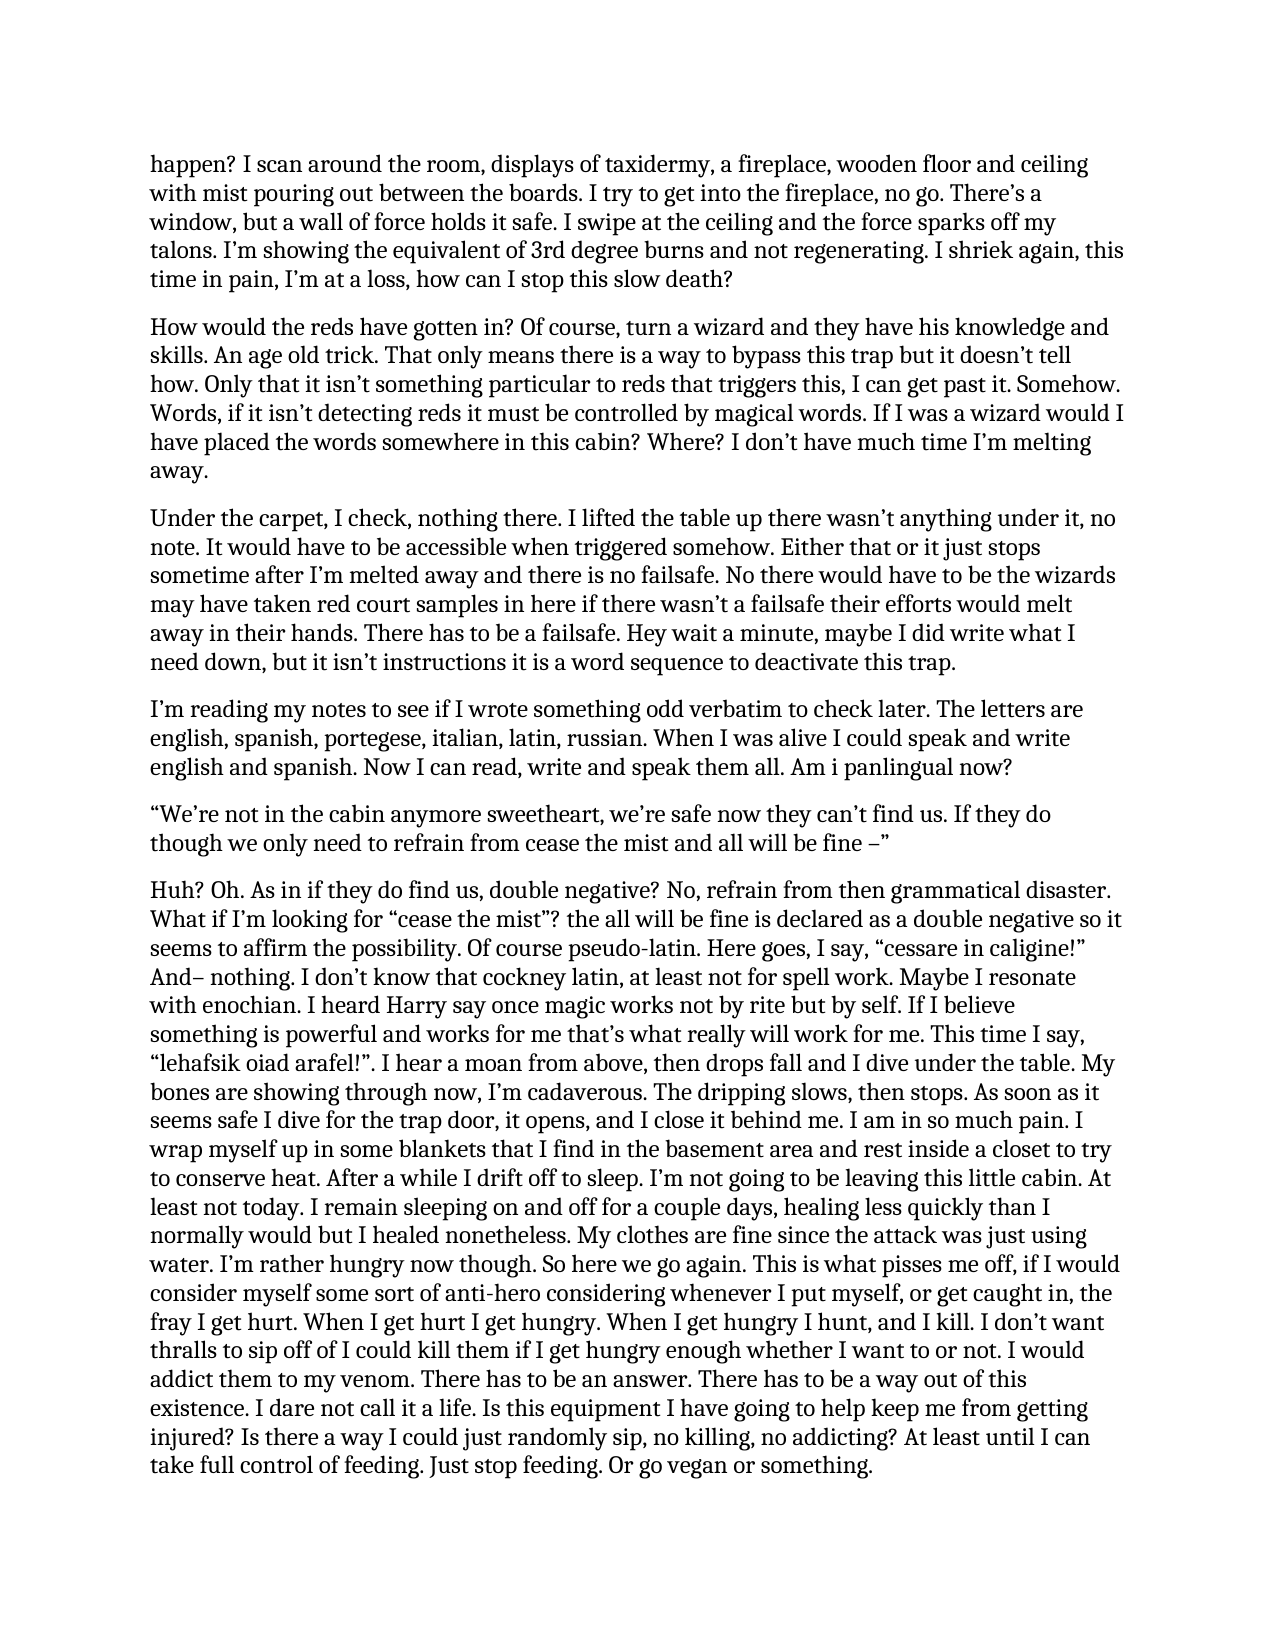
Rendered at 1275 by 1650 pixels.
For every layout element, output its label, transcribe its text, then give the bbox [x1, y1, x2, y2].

text I’m reading my notes to see if I wrote something odd verbatim to check later. The letters are english, spanish, portegese, italian, latin, russian. When I was alive I could speak and write english and spanish. Now I can read, write and speak them all. Am i panlingual now? [150, 695, 1125, 781]
text Under the carpet, I check, nothing there. I lifted the table up there wasn’t anything under it, no note. It would have to be accessible when triggered somehow. Either that or it just stops sometime after I’m melted away and there is no failsafe. No there would have to be the wizards may have taken red court samples in here if there wasn’t a failsafe their efforts would melt away in their hands. There has to be a failsafe. Hey wait a minute, maybe I did write what I need down, but it isn’t instructions it is a word sequence to deactivate this trap. [150, 504, 1125, 676]
text How would the reds have gotten in? Of course, turn a wizard and they have his knowledge and skills. An age old trick. That only means there is a way to bypass this trap but it doesn’t tell how. Only that it isn’t something particular to reds that triggers this, I can get past it. Somehow. Words, if it isn’t detecting reds it must be controlled by magical words. If I was a wizard would I have placed the words somewhere in this cabin? Where? I don’t have much time I’m melting away. [150, 312, 1125, 485]
text Huh? Oh. As in if they do find us, double negative? No, refrain from then grammatical disaster. What if I’m looking for “cease the mist”? the all will be fine is declared as a double negative so it seems to affirm the possibility. Of course pseudo-latin. Here goes, I say, “cessare in caligine!” And– nothing. I don’t know that cockney latin, at least not for spell work. Maybe I resonate with enochian. I heard Harry say once magic works not by rite but by self. If I believe something is powerful and works for me that’s what really will work for me. This time I say, “lehafsik oiad arafel!”. I hear a moan from above, then drops fall and I dive under the table. My bones are showing through now, I’m cadaverous. The dripping slows, then stops. As soon as it seems safe I dive for the trap door, it opens, and I close it behind me. I am in so much pain. I wrap myself up in some blankets that I find in the basement area and rest inside a closet to try to conserve heat. After a while I drift off to sleep. I’m not going to be leaving this little cabin. At least not today. I remain sleeping on and off for a couple days, healing less quickly than I normally would but I healed nonetheless. My clothes are fine since the attack was just using water. I’m rather hungry now though. So here we go again. This is what pisses me off, if I would consider myself some sort of anti-hero considering whenever I put myself, or get caught in, the fray I get hurt. When I get hurt I get hungry. When I get hungry I hunt, and I kill. I don’t want thralls to sip off of I could kill them if I get hungry enough whether I want to or not. I would addict them to my venom. There has to be an answer. There has to be a way out of this existence. I dare not call it a life. Is this equipment I have going to help keep me from getting injured? Is there a way I could just randomly sip, no killing, no addicting? At least until I can take full control of feeding. Just stop feeding. Or go vegan or something. [150, 876, 1125, 1480]
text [150, 150, 1125, 294]
text “We’re not in the cabin anymore sweetheart, we’re safe now they can’t find us. If they do though we only need to refrain from cease the mist and all will be fine –” [150, 800, 1125, 857]
